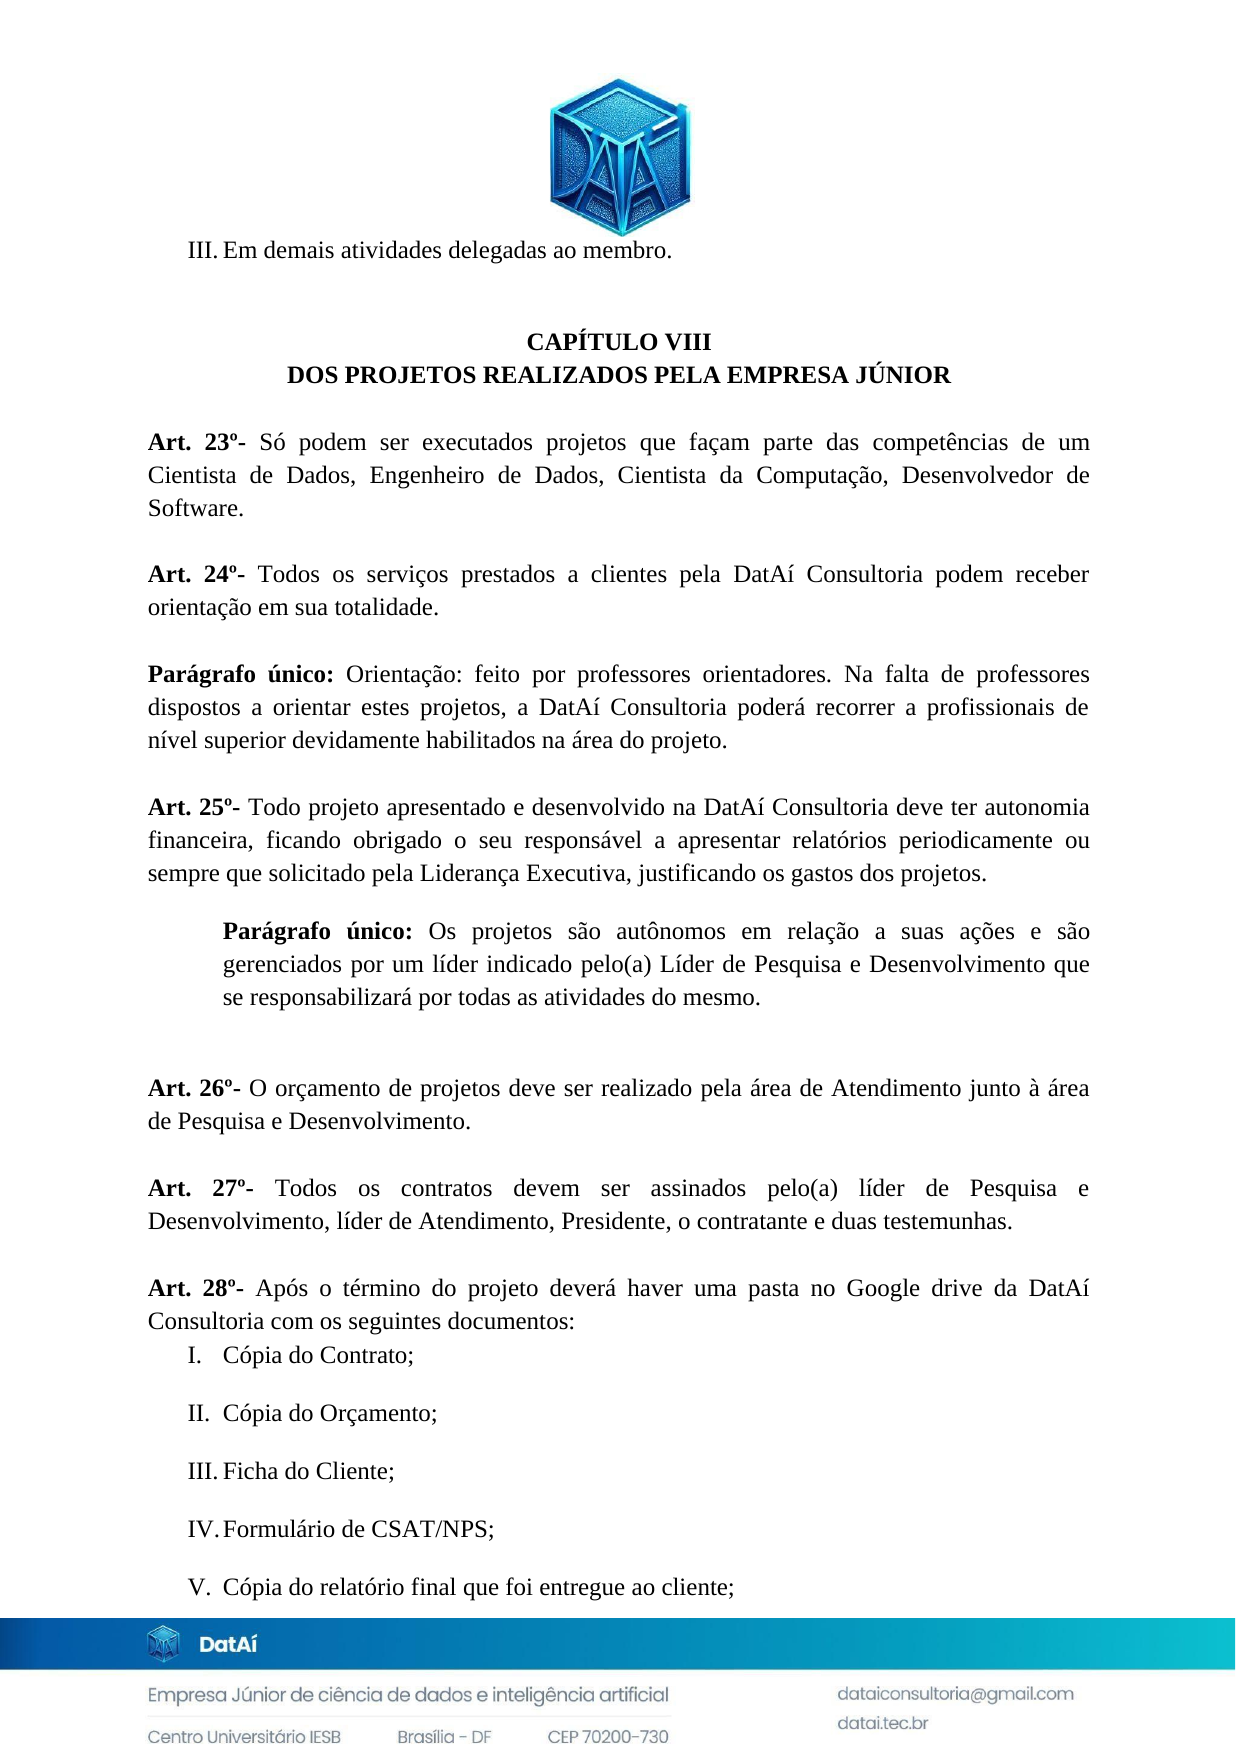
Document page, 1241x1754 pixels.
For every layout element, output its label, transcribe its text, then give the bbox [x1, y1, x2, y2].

text Art. 28º- Após o término do projeto deverá haver uma pasta no Google drive da DatAí Consultoria com os seguintes documentos: [148, 1273, 1091, 1334]
text III. Ficha do Cliente; [187, 1456, 1091, 1485]
text IV. Formulário de CSAT/NPS; [187, 1514, 1091, 1543]
text Art. 23º- Só podem ser executados projetos que façam parte das competências de um Cientista de Dados, Engenheiro de Dados, Cientista da Computação, Desenvolvedor de Software. [148, 427, 1091, 522]
text Parágrafo único: Orientação: feito por professores orientadores. Na falta de professores dispostos a orientar estes projetos, a DatAí Consultoria poderá recorrer a profissionais de nível superior devidamente habilitados na área do projeto. [148, 659, 1091, 754]
text DOS PROJETOS REALIZADOS PELA EMPRESA JÚNIOR [148, 360, 1091, 389]
picture [0, 1618, 1235, 1754]
text Parágrafo único: Os projetos são autônomos em relação a suas ações e são gerenciados por um líder indicado pelo(a) Líder de Pesquisa e Desenvolvimento que se responsabilizará por todas as atividades do mesmo. [223, 916, 1091, 1011]
text III. Em demais atividades delegadas ao membro. [187, 235, 1090, 264]
picture [549, 73, 696, 235]
text V. Cópia do relatório final que foi entregue ao cliente; [187, 1572, 1091, 1601]
text CAPÍTULO VIII [148, 327, 1091, 356]
text I. Cópia do Contrato; [187, 1340, 1091, 1369]
text II. Cópia do Orçamento; [187, 1398, 1091, 1427]
text Art. 26º- O orçamento de projetos deve ser realizado pela área de Atendimento junto à área de Pesquisa e Desenvolvimento. [148, 1073, 1091, 1135]
text Art. 24º- Todos os serviços prestados a clientes pela DatAí Consultoria podem receber orientação em sua totalidade. [148, 559, 1091, 621]
text Art. 25º- Todo projeto apresentado e desenvolvido na DatAí Consultoria deve ter autonomia financeira, ficando obrigado o seu responsável a apresentar relatórios periodicamente ou sempre que solicitado pela Liderança Executiva, justificando os gastos dos projetos. [148, 792, 1091, 887]
text Art. 27º- Todos os contratos devem ser assinados pelo(a) líder de Pesquisa e Desenvolvimento, líder de Atendimento, Presidente, o contratante e duas testemunhas. [148, 1173, 1091, 1235]
